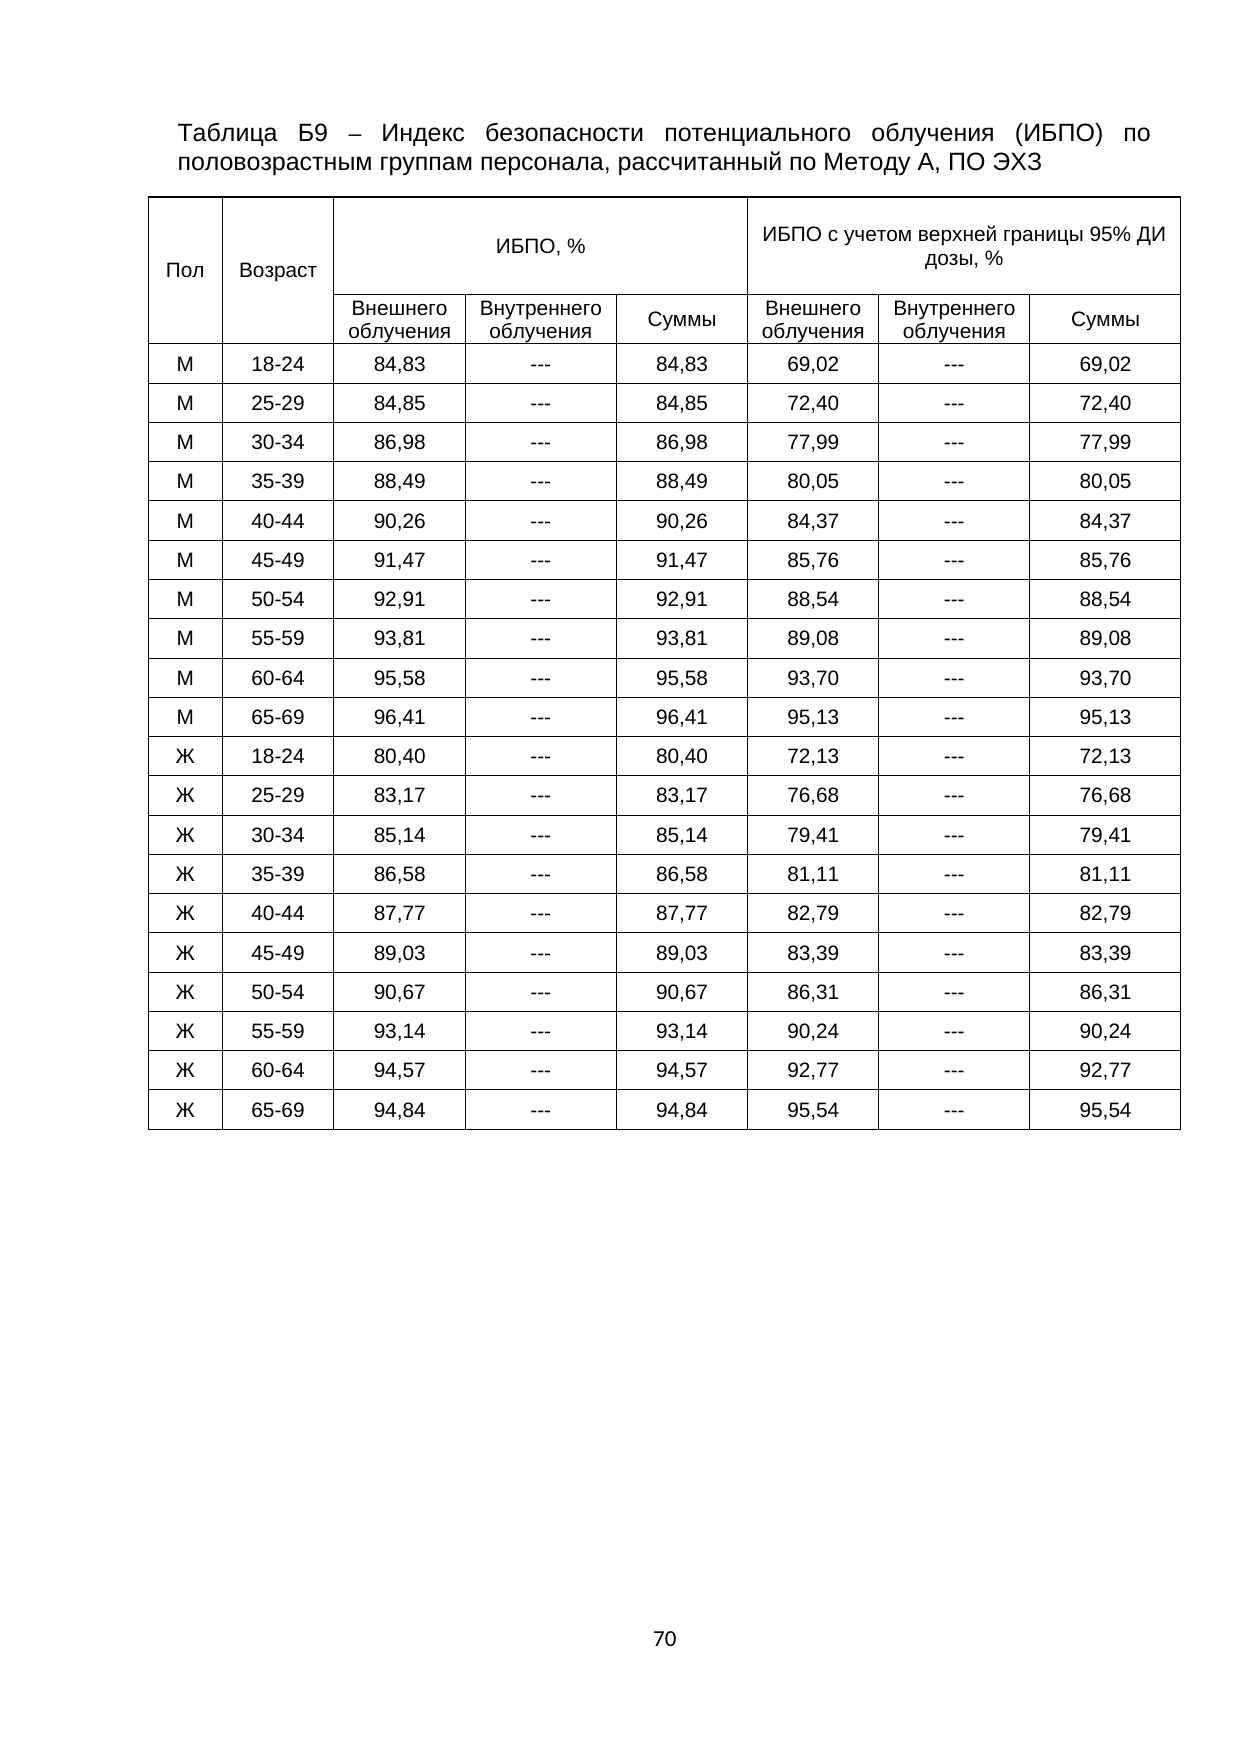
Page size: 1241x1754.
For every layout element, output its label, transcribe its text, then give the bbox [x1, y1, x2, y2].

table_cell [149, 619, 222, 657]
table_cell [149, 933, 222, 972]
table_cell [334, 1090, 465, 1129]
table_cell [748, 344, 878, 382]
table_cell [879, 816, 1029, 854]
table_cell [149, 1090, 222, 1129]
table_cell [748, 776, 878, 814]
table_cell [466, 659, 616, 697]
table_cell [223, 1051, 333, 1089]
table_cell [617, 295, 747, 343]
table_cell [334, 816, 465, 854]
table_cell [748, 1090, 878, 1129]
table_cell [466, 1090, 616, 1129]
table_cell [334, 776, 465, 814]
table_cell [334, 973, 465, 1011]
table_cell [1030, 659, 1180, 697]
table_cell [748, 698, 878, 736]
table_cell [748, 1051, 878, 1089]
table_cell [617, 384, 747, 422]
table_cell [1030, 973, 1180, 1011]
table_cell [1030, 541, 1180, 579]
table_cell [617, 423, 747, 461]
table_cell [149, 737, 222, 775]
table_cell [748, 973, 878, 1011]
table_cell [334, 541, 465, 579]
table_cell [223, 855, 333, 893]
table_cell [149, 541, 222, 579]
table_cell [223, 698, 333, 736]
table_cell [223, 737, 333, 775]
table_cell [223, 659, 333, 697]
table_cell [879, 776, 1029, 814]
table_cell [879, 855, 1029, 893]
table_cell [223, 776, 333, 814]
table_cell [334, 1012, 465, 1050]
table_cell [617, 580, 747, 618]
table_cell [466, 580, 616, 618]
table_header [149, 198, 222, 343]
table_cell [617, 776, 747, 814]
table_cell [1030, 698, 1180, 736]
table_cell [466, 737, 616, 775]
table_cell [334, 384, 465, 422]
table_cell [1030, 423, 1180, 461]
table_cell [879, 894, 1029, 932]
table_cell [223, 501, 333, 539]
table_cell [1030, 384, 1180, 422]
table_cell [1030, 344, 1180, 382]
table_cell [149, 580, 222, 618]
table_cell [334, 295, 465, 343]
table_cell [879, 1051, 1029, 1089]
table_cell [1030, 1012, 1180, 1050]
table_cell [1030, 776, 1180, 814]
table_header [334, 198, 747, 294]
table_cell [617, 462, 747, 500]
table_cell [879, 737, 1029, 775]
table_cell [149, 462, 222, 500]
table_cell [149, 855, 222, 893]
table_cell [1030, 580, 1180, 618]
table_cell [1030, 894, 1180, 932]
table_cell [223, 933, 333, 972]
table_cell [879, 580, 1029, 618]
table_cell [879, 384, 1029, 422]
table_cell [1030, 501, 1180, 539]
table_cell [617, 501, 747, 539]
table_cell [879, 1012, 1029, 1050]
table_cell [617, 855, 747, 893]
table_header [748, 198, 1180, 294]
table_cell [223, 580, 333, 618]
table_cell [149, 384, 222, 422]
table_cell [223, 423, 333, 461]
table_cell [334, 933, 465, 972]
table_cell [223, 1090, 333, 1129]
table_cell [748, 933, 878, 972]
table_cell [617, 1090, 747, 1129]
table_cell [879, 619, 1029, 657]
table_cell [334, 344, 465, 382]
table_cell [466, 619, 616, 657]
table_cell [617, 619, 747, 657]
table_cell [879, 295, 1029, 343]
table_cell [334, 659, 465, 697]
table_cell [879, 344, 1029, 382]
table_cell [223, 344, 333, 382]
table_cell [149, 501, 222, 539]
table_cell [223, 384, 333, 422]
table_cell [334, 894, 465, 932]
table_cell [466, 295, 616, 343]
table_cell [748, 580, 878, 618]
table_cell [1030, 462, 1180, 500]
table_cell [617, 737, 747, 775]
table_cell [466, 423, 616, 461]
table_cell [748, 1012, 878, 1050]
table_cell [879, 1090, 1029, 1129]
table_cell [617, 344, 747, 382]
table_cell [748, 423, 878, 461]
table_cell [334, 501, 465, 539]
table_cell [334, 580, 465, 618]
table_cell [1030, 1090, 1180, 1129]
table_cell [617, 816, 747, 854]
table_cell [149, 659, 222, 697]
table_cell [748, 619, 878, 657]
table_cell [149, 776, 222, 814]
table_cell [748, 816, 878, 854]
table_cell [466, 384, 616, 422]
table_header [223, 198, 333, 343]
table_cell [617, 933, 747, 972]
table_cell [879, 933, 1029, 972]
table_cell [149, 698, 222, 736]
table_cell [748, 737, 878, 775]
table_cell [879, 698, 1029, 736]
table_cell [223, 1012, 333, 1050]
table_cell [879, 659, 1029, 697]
text Таблица Б9 – Индекс безопасности потенциального облучения (ИБПО) по половозрастным группам персонала, рассчитанный по Методу А, ПО ЭХЗ [177, 118, 1152, 176]
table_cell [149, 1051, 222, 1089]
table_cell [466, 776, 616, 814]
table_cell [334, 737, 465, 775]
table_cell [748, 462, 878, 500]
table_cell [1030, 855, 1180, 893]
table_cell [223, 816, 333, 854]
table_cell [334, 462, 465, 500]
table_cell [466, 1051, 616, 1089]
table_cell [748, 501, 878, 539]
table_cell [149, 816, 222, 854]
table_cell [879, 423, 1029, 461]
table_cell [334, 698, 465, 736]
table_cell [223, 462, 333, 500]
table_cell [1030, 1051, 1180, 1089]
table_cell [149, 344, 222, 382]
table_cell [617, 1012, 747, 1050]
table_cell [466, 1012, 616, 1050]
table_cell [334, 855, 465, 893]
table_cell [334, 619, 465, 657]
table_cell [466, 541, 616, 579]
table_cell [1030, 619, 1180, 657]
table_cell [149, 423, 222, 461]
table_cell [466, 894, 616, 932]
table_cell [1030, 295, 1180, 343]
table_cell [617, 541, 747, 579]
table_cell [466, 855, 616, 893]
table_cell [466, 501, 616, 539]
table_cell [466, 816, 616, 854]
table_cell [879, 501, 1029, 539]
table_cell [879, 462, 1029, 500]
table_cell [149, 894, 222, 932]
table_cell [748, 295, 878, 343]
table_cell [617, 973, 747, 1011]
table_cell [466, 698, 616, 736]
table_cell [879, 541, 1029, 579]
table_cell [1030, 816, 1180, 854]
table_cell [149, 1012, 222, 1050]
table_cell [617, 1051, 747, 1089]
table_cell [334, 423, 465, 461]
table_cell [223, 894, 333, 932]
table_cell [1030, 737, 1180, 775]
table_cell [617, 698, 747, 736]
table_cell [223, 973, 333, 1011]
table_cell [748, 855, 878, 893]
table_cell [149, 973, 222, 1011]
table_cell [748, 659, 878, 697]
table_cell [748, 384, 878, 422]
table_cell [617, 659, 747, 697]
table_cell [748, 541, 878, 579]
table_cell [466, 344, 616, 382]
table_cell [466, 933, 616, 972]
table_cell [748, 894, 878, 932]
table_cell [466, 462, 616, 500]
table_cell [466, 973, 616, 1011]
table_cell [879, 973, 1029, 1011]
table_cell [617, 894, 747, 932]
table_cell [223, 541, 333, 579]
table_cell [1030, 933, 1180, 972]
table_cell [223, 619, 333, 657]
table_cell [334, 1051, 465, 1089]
